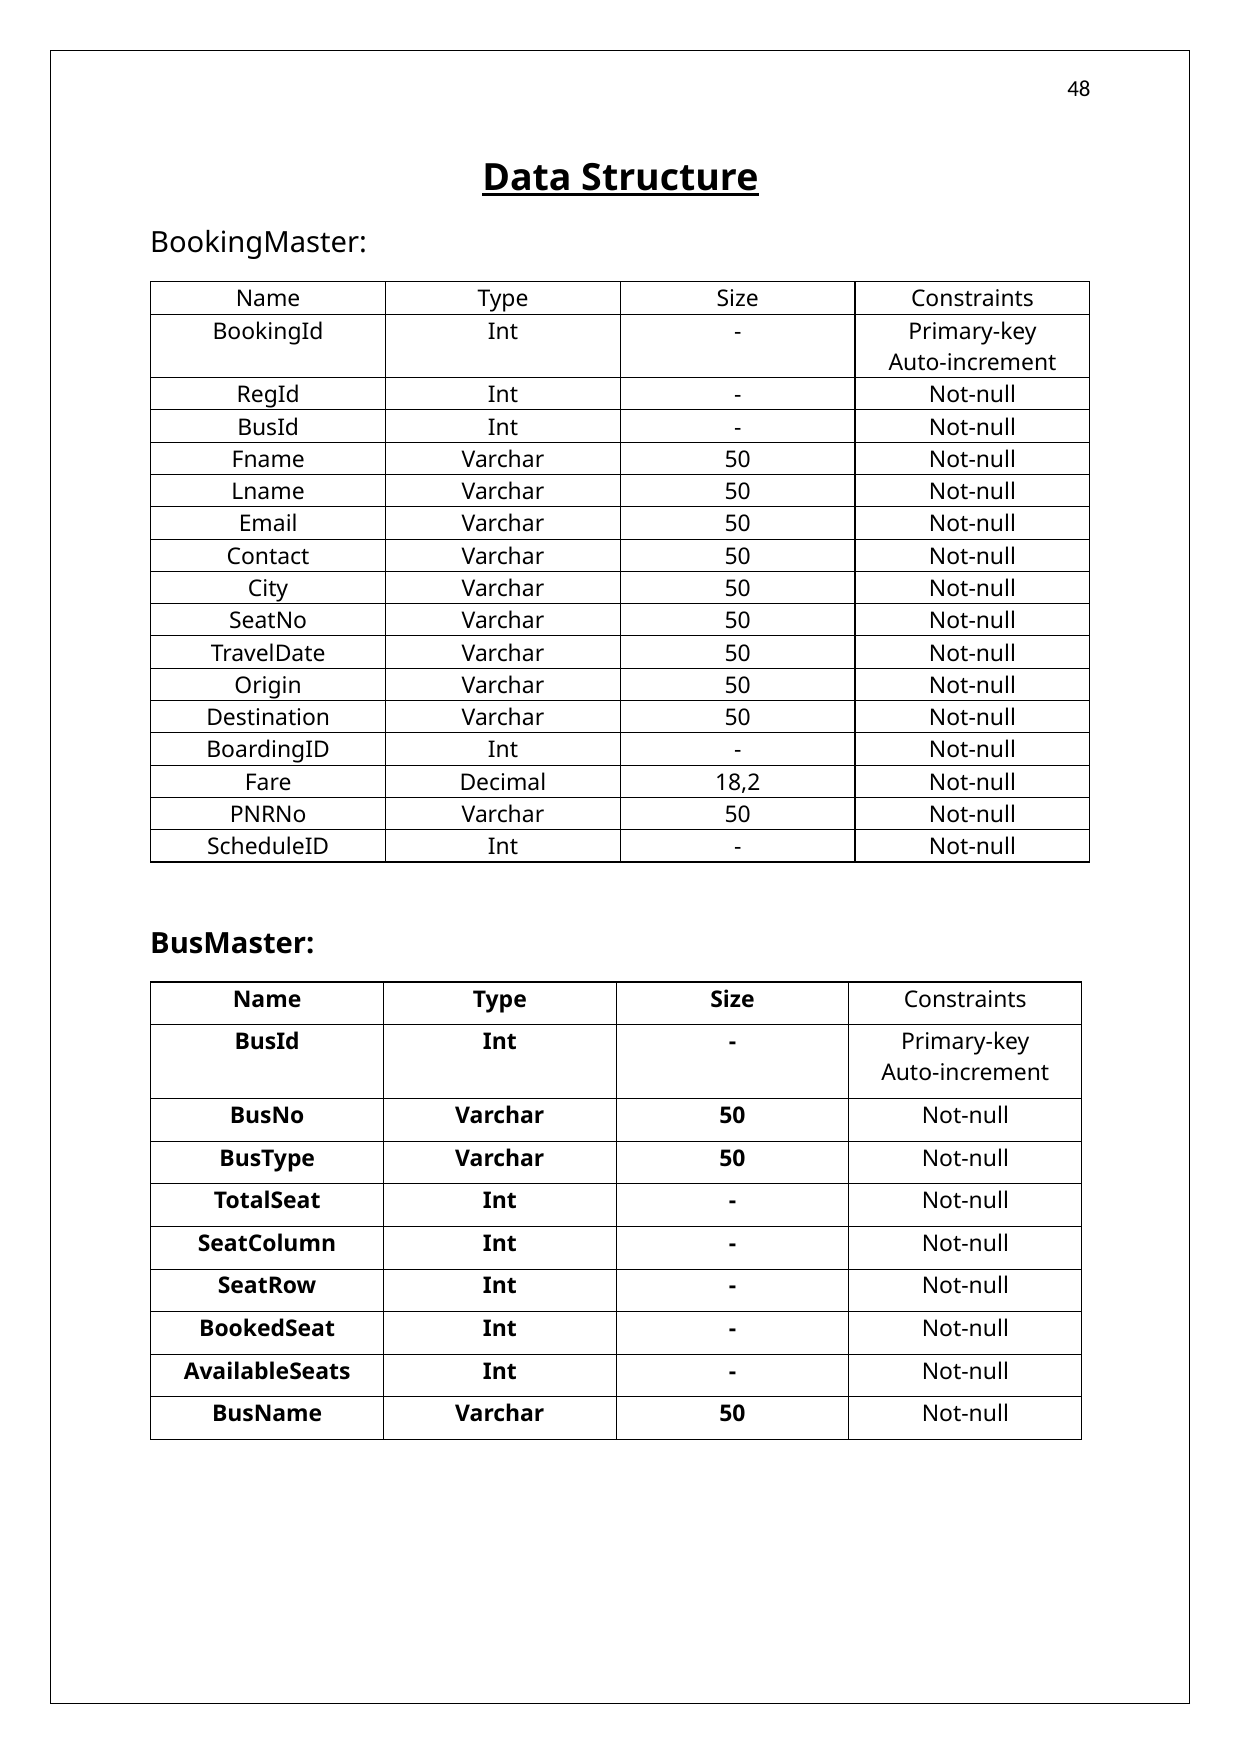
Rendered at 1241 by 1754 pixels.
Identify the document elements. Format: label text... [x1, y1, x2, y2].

table_cell Fname [151, 443, 385, 474]
table_cell 50 [617, 1099, 848, 1141]
table_cell Origin [151, 669, 385, 700]
table_cell Int [386, 733, 620, 764]
table_cell PNRNo [151, 798, 385, 829]
table_cell BookingId [151, 315, 385, 377]
table_cell Not-null [849, 1312, 1081, 1354]
table_cell Not-null [856, 669, 1089, 700]
table_cell Int [384, 1227, 616, 1268]
table_cell 50 [621, 475, 854, 506]
table_cell Varchar [386, 475, 620, 506]
table_cell Not-null [856, 507, 1089, 538]
table_cell ScheduleID [151, 830, 385, 861]
table_cell Int [386, 830, 620, 861]
table_cell Not-null [856, 443, 1089, 474]
table_cell 18,2 [621, 766, 854, 797]
table_cell Lname [151, 475, 385, 506]
table_cell Not-null [856, 798, 1089, 829]
table_cell Fare [151, 766, 385, 797]
table_cell 50 [621, 798, 854, 829]
table_cell Not-null [856, 636, 1089, 668]
table_cell Int [384, 1355, 616, 1396]
table_cell Varchar [386, 507, 620, 538]
table_cell Not-null [849, 1142, 1081, 1183]
table_cell Not-null [849, 1270, 1081, 1311]
table_cell Not-null [849, 1355, 1081, 1396]
table_cell Int [384, 1312, 616, 1354]
table_cell AvailableSeats [151, 1355, 383, 1396]
table_cell Primary-key Auto-increment [856, 315, 1089, 377]
table_cell Varchar [384, 1142, 616, 1183]
table_cell Destination [151, 701, 385, 732]
table_cell Email [151, 507, 385, 538]
table_cell Varchar [386, 572, 620, 603]
table_cell SeatRow [151, 1270, 383, 1311]
table_cell Varchar [386, 604, 620, 635]
table_cell Int [384, 1025, 616, 1098]
text BookingMaster: [150, 222, 1090, 261]
table_cell Not-null [856, 766, 1089, 797]
table_cell Not-null [856, 378, 1089, 409]
table_cell Not-null [856, 604, 1089, 635]
table_cell Not-null [856, 475, 1089, 506]
table_cell TravelDate [151, 636, 385, 668]
table_header Type [384, 983, 616, 1024]
table_cell - [617, 1270, 848, 1311]
table_cell - [617, 1312, 848, 1354]
table_cell Int [386, 378, 620, 409]
table_cell - [621, 830, 854, 861]
table_cell Not-null [849, 1397, 1081, 1439]
text BusMaster: [150, 922, 1090, 962]
table_header Name [151, 983, 383, 1024]
table_cell - [621, 378, 854, 409]
table_cell Varchar [384, 1397, 616, 1439]
table_cell SeatColumn [151, 1227, 383, 1268]
table_cell 50 [621, 540, 854, 571]
table_cell 50 [621, 443, 854, 474]
table_cell Varchar [386, 798, 620, 829]
table_cell - [621, 733, 854, 764]
table_cell - [621, 315, 854, 377]
table_header Name [151, 282, 385, 313]
table_cell Contact [151, 540, 385, 571]
table_cell 50 [621, 604, 854, 635]
text Data Structure [150, 150, 1090, 201]
table_cell Not-null [849, 1099, 1081, 1141]
table_cell Not-null [856, 733, 1089, 764]
table_cell - [621, 410, 854, 442]
table_cell Varchar [386, 443, 620, 474]
table_cell Decimal [386, 766, 620, 797]
table_cell Int [386, 315, 620, 377]
table_cell Varchar [386, 540, 620, 571]
table_cell Int [386, 410, 620, 442]
table_cell BookedSeat [151, 1312, 383, 1354]
table_cell Not-null [856, 410, 1089, 442]
table_cell - [617, 1227, 848, 1268]
table_cell 50 [617, 1142, 848, 1183]
table_cell 50 [621, 701, 854, 732]
table_cell Primary-key Auto-increment [849, 1025, 1081, 1098]
table_cell SeatNo [151, 604, 385, 635]
table_cell Varchar [386, 669, 620, 700]
table_cell 50 [621, 669, 854, 700]
table_header Size [617, 983, 848, 1024]
table_cell BusName [151, 1397, 383, 1439]
table_cell 50 [621, 507, 854, 538]
table_cell Varchar [386, 636, 620, 668]
table_header Size [621, 282, 854, 313]
table_cell Not-null [856, 540, 1089, 571]
table_cell BusId [151, 410, 385, 442]
table_cell Not-null [856, 830, 1089, 861]
table_cell - [617, 1355, 848, 1396]
table_cell TotalSeat [151, 1184, 383, 1226]
table_cell Not-null [849, 1227, 1081, 1268]
table_cell Not-null [856, 572, 1089, 603]
table_cell - [617, 1184, 848, 1226]
table_header Type [386, 282, 620, 313]
table_cell Int [384, 1270, 616, 1311]
table_cell BusId [151, 1025, 383, 1098]
table_cell Not-null [856, 701, 1089, 732]
table_cell BusType [151, 1142, 383, 1183]
table_cell BusNo [151, 1099, 383, 1141]
table_cell City [151, 572, 385, 603]
table_cell - [617, 1025, 848, 1098]
table_cell Varchar [384, 1099, 616, 1141]
table_cell BoardingID [151, 733, 385, 764]
table_cell 50 [621, 572, 854, 603]
table_cell Varchar [386, 701, 620, 732]
table_cell RegId [151, 378, 385, 409]
table_cell Not-null [849, 1184, 1081, 1226]
table_cell 50 [617, 1397, 848, 1439]
table_cell Int [384, 1184, 616, 1226]
table_cell 50 [621, 636, 854, 668]
table_header Constraints [849, 983, 1081, 1024]
table_header Constraints [856, 282, 1089, 313]
